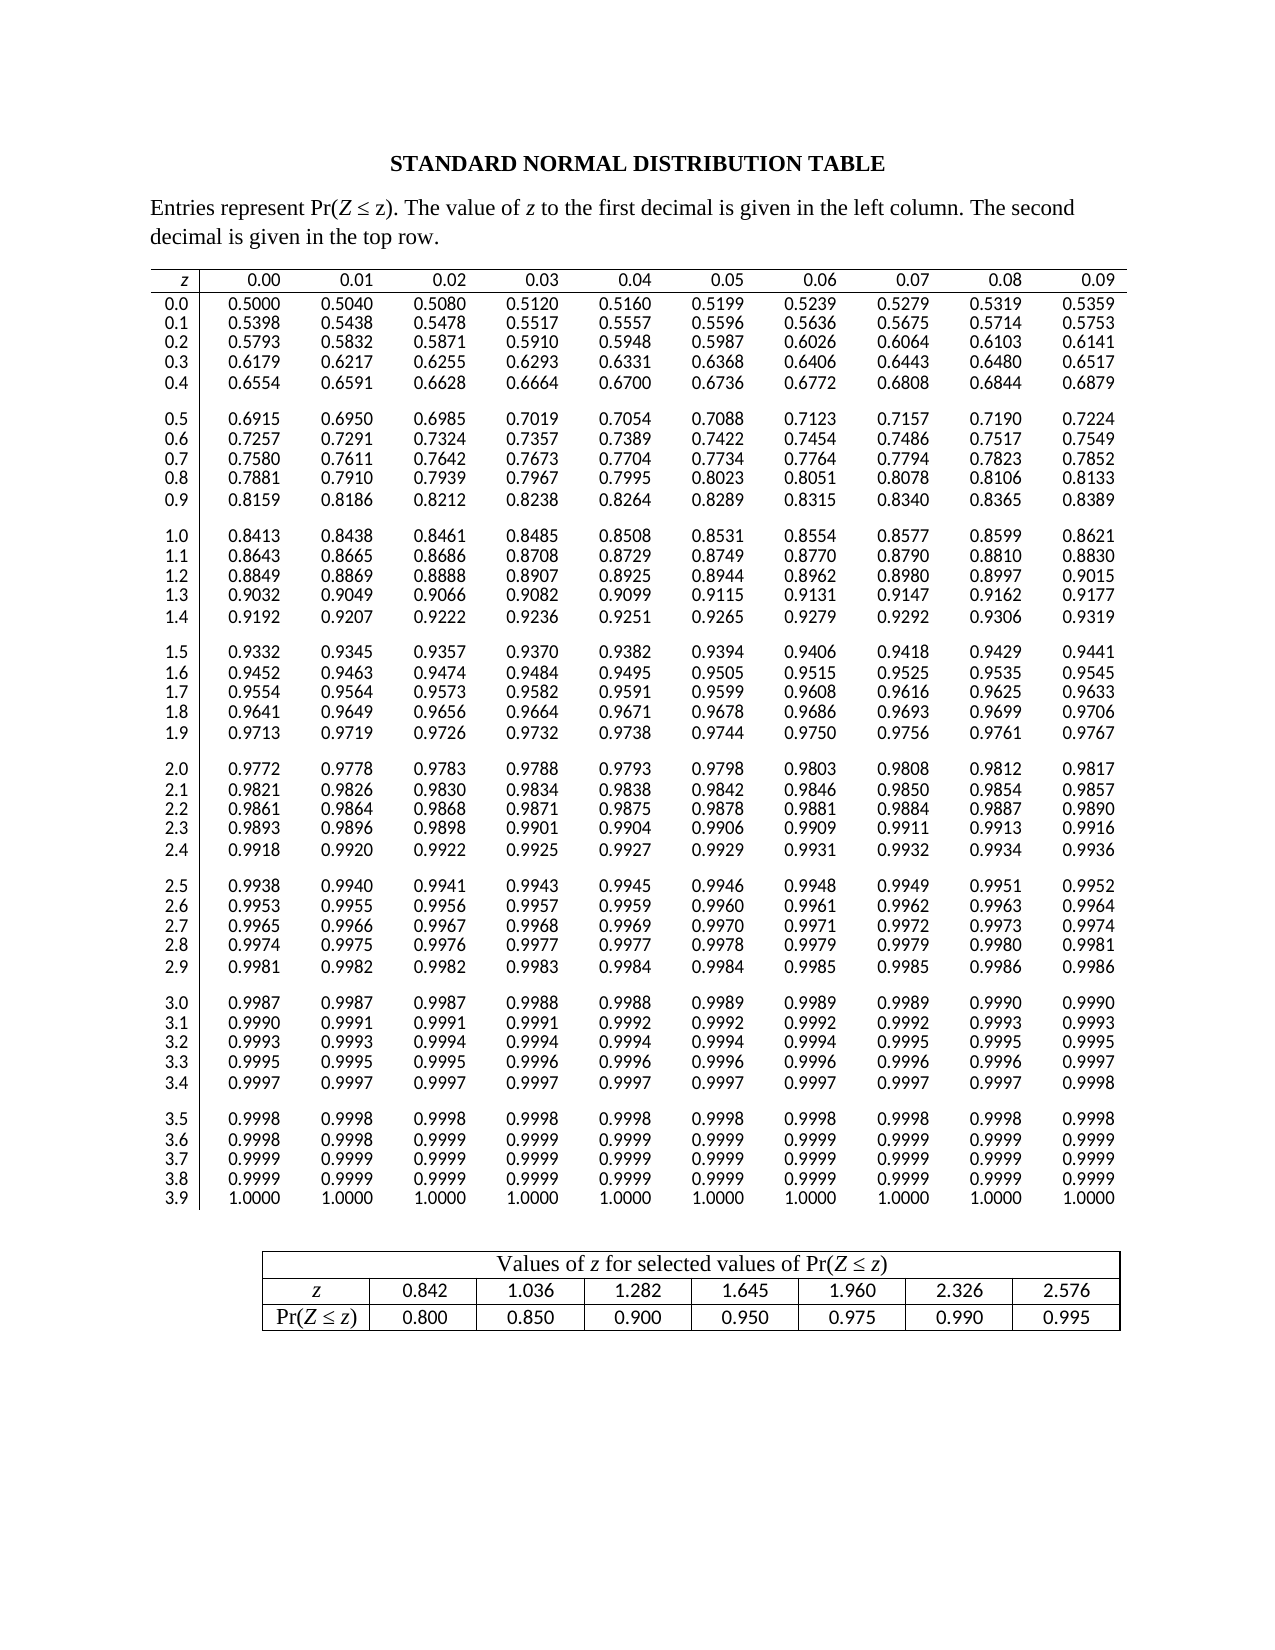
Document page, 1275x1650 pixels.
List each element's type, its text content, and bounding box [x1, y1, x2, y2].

table_cell 0.9756 [856, 724, 948, 753]
table_cell 0.8023 [671, 471, 763, 490]
table_cell 0.9997 [671, 1074, 763, 1103]
table_cell 1.0000 [200, 1191, 299, 1210]
table_cell 0.9952 [1041, 870, 1127, 899]
table_cell 0.9783 [392, 753, 485, 782]
table_cell 0.9292 [856, 607, 948, 636]
table_cell 0.5832 [300, 335, 392, 354]
table_cell 0.6064 [856, 335, 948, 354]
table_cell 0.9991 [392, 1016, 485, 1035]
table_cell 0.9875 [578, 802, 671, 821]
table_cell 1.0000 [392, 1191, 485, 1210]
table_cell 0.9649 [300, 704, 392, 724]
table_cell 0.4 [151, 374, 199, 403]
table_cell 0.8238 [485, 490, 578, 520]
table_cell 0.5199 [671, 293, 763, 315]
table_cell 0.8264 [578, 490, 671, 520]
table_cell 0.9357 [392, 636, 485, 665]
table_cell 0.9993 [1041, 1016, 1127, 1035]
table_cell 3.7 [151, 1152, 199, 1171]
table_cell 0.7054 [578, 403, 671, 432]
table_cell 0.9999 [200, 1171, 299, 1191]
table_cell 2.7 [151, 918, 199, 938]
table_cell 0.9987 [300, 986, 392, 1016]
table_cell 1.0000 [949, 1191, 1041, 1210]
table_cell 0.9973 [949, 918, 1041, 938]
table_cell 0.9934 [949, 840, 1041, 869]
table_cell 0.8438 [300, 520, 392, 549]
table_cell 0.8849 [200, 569, 299, 588]
table_cell 0.6844 [949, 374, 1041, 403]
table_cell 0.9985 [763, 957, 856, 986]
table_cell 0.8708 [485, 549, 578, 568]
table_cell 0.9772 [200, 753, 299, 782]
table_cell 0.9989 [856, 986, 948, 1016]
table_cell 0.9946 [671, 870, 763, 899]
table_cell 0.6700 [578, 374, 671, 403]
table_cell 0.9854 [949, 782, 1041, 802]
table_cell 0.9406 [763, 636, 856, 665]
table_cell 1.960 [799, 1279, 905, 1304]
table_cell 0.9793 [578, 753, 671, 782]
table_cell 0.9671 [578, 704, 671, 724]
table_cell 0.9979 [763, 938, 856, 957]
table_cell 0.6443 [856, 354, 948, 374]
table_cell 0.9932 [856, 840, 948, 869]
table_cell 0.9999 [763, 1152, 856, 1171]
table_cell 2.3 [151, 821, 199, 840]
table_cell 0.9995 [949, 1035, 1041, 1054]
table_cell 0.9983 [485, 957, 578, 986]
table_cell 0.9871 [485, 802, 578, 821]
table_cell 1.7 [151, 685, 199, 704]
table_cell 0.9633 [1041, 685, 1127, 704]
table_cell 0.9999 [1041, 1171, 1127, 1191]
table_cell 0.9976 [392, 938, 485, 957]
table_cell 0.8508 [578, 520, 671, 549]
table_cell 0.842 [370, 1279, 476, 1304]
table_cell 0.5948 [578, 335, 671, 354]
table_cell 0.9826 [300, 782, 392, 802]
table_cell 0.9997 [200, 1074, 299, 1103]
table_cell 0.9767 [1041, 724, 1127, 753]
table_cell 0.9591 [578, 685, 671, 704]
table_cell 0.9713 [200, 724, 299, 753]
table_cell 3.9 [151, 1191, 199, 1210]
table_cell 2.576 [1013, 1279, 1119, 1304]
table_cell 0.5080 [392, 293, 485, 315]
table_cell 0.7764 [763, 451, 856, 471]
table_cell 0.6331 [578, 354, 671, 374]
table_cell 0.9998 [671, 1103, 763, 1132]
table_cell 0.9948 [763, 870, 856, 899]
table_cell 0.9997 [856, 1074, 948, 1103]
table_cell 0.9999 [485, 1152, 578, 1171]
table_cell 0.6517 [1041, 354, 1127, 374]
table_cell 0.9999 [856, 1152, 948, 1171]
table_cell 2.8 [151, 938, 199, 957]
table_cell 0.9999 [949, 1132, 1041, 1152]
table_cell 0.5987 [671, 335, 763, 354]
table_cell 0.7580 [200, 451, 299, 471]
table_cell 0.9505 [671, 665, 763, 685]
table_cell 0.5120 [485, 293, 578, 315]
table_cell 0.975 [799, 1305, 905, 1330]
table_cell 0.9904 [578, 821, 671, 840]
table_cell 0.9893 [200, 821, 299, 840]
table_cell 0.9131 [763, 588, 856, 607]
table_cell 0.8340 [856, 490, 948, 520]
table_cell 0.8997 [949, 569, 1041, 588]
table_cell 0.9032 [200, 588, 299, 607]
table_cell 0.9996 [485, 1054, 578, 1074]
table_cell 0.8577 [856, 520, 948, 549]
table_cell 0.8907 [485, 569, 578, 588]
table_cell 3.4 [151, 1074, 199, 1103]
table_cell 0.8389 [1041, 490, 1127, 520]
table_cell 0.9994 [763, 1035, 856, 1054]
table_header 0.06 [763, 270, 856, 292]
table_cell 0.9998 [200, 1132, 299, 1152]
table_cell 0.9989 [763, 986, 856, 1016]
table_cell 0.9987 [392, 986, 485, 1016]
table_cell 0.8888 [392, 569, 485, 588]
table_cell 0.9177 [1041, 588, 1127, 607]
table_cell 0.5636 [763, 315, 856, 335]
table_cell 0.9418 [856, 636, 948, 665]
table_cell 0.9993 [200, 1035, 299, 1054]
table_cell 0.5000 [200, 293, 299, 315]
table_cell 0.8315 [763, 490, 856, 520]
table_cell 0.9999 [671, 1171, 763, 1191]
table_cell 2.2 [151, 802, 199, 821]
table_cell 0.5596 [671, 315, 763, 335]
table_cell 0.9864 [300, 802, 392, 821]
table_cell 0.8962 [763, 569, 856, 588]
table_cell 0.5239 [763, 293, 856, 315]
table_cell 0.7224 [1041, 403, 1127, 432]
table_cell 0.9997 [392, 1074, 485, 1103]
table_cell 0.9484 [485, 665, 578, 685]
table_cell 0.6985 [392, 403, 485, 432]
table_cell 0.7881 [200, 471, 299, 490]
table_cell 0.9850 [856, 782, 948, 802]
table_cell 0.9995 [856, 1035, 948, 1054]
text Entries represent Pr(Z ≤ z). The value of z to the first decimal is given in the left column. The second decimal is given in the top row. [150, 194, 1077, 249]
table_cell 0.5 [151, 403, 199, 432]
table_cell 0.9977 [578, 938, 671, 957]
table_cell 0.7291 [300, 432, 392, 451]
table_cell 1.0000 [578, 1191, 671, 1210]
table_header Values of z for selected values of Pr(Z ≤ z) [263, 1252, 1119, 1277]
table_cell 0.9997 [1041, 1054, 1127, 1074]
table_cell 0.9750 [763, 724, 856, 753]
table_cell 0.7794 [856, 451, 948, 471]
table_cell 0.9803 [763, 753, 856, 782]
table_cell 0.8665 [300, 549, 392, 568]
table_cell 1.0 [151, 520, 199, 549]
table_cell 0.6179 [200, 354, 299, 374]
table_cell 0.9992 [763, 1016, 856, 1035]
table_cell 0.9997 [485, 1074, 578, 1103]
table_cell 0.9999 [671, 1132, 763, 1152]
table_cell 0.5160 [578, 293, 671, 315]
table_cell 0.9968 [485, 918, 578, 938]
table_cell 0.9997 [949, 1074, 1041, 1103]
table_cell 0.990 [906, 1305, 1012, 1330]
table_cell 0.0 [151, 293, 199, 315]
table_cell 0.9554 [200, 685, 299, 704]
table_cell 0.5359 [1041, 293, 1127, 315]
table_cell 0.6103 [949, 335, 1041, 354]
table_header 0.00 [200, 270, 299, 292]
table_cell 0.7019 [485, 403, 578, 432]
table_cell 1.0000 [763, 1191, 856, 1210]
table_cell 0.1 [151, 315, 199, 335]
table_cell 0.9812 [949, 753, 1041, 782]
table_cell 0.8106 [949, 471, 1041, 490]
table_cell 0.9162 [949, 588, 1041, 607]
table_cell 0.6879 [1041, 374, 1127, 403]
table_cell 1.6 [151, 665, 199, 685]
table_cell 0.8159 [200, 490, 299, 520]
table_cell 2.5 [151, 870, 199, 899]
table_cell 0.9999 [1041, 1152, 1127, 1171]
table_cell 0.7157 [856, 403, 948, 432]
table_cell 3.3 [151, 1054, 199, 1074]
table_cell 3.5 [151, 1103, 199, 1132]
table_cell 0.9846 [763, 782, 856, 802]
table_cell 0.9929 [671, 840, 763, 869]
table_cell 0.7 [151, 451, 199, 471]
table_cell 0.9999 [578, 1152, 671, 1171]
table_cell 0.9370 [485, 636, 578, 665]
table_cell 0.3 [151, 354, 199, 374]
table_cell 0.9279 [763, 607, 856, 636]
table_cell 0.9573 [392, 685, 485, 704]
table_cell 0.6628 [392, 374, 485, 403]
table_cell 0.9678 [671, 704, 763, 724]
table_cell 0.5040 [300, 293, 392, 315]
table_cell 0.9962 [856, 899, 948, 918]
table_cell 0.9995 [392, 1054, 485, 1074]
table_header 0.02 [392, 270, 485, 292]
table_cell 0.8133 [1041, 471, 1127, 490]
table_cell 0.9998 [1041, 1074, 1127, 1103]
table_cell 0.9515 [763, 665, 856, 685]
table_cell 1.2 [151, 569, 199, 588]
table_cell 0.9978 [671, 938, 763, 957]
table_cell 0.9788 [485, 753, 578, 782]
table_cell 0.5438 [300, 315, 392, 335]
table_cell 0.6141 [1041, 335, 1127, 354]
table_cell 0.6554 [200, 374, 299, 403]
table_cell 0.9998 [300, 1103, 392, 1132]
table_cell 0.9251 [578, 607, 671, 636]
table_cell 0.9999 [578, 1171, 671, 1191]
table_cell 0.9985 [856, 957, 948, 986]
table_cell 0.9778 [300, 753, 392, 782]
table_cell 0.9996 [763, 1054, 856, 1074]
table_cell 0.8686 [392, 549, 485, 568]
table_cell 0.5714 [949, 315, 1041, 335]
table_cell 0.9319 [1041, 607, 1127, 636]
table_cell 0.9207 [300, 607, 392, 636]
table_cell 0.8944 [671, 569, 763, 588]
table_cell 0.9564 [300, 685, 392, 704]
table_cell 0.9306 [949, 607, 1041, 636]
table_cell 0.8531 [671, 520, 763, 549]
table_cell 0.9994 [485, 1035, 578, 1054]
table_cell 0.9890 [1041, 802, 1127, 821]
table_cell 0.9993 [949, 1016, 1041, 1035]
table_cell 0.9719 [300, 724, 392, 753]
table_cell 0.9582 [485, 685, 578, 704]
table_cell 0.9972 [856, 918, 948, 938]
table_cell 0.6772 [763, 374, 856, 403]
table_cell 0.9945 [578, 870, 671, 899]
table_cell 0.9821 [200, 782, 299, 802]
table_cell 0.8729 [578, 549, 671, 568]
table_cell 0.9960 [671, 899, 763, 918]
table_cell 0.9969 [578, 918, 671, 938]
table_header 0.04 [578, 270, 671, 292]
table_cell 3.8 [151, 1171, 199, 1191]
table_cell 0.995 [1013, 1305, 1119, 1330]
table_cell 0.9525 [856, 665, 948, 685]
table_cell 0.9999 [485, 1171, 578, 1191]
table_cell 0.9998 [578, 1103, 671, 1132]
table_cell 0.6480 [949, 354, 1041, 374]
table_cell 0.7422 [671, 432, 763, 451]
table_cell 0.9998 [392, 1103, 485, 1132]
table_cell 0.5557 [578, 315, 671, 335]
table_cell 0.7088 [671, 403, 763, 432]
table_cell 1.645 [692, 1279, 798, 1304]
table_cell 0.9998 [856, 1103, 948, 1132]
table_cell 0.9995 [200, 1054, 299, 1074]
table_cell 0.5871 [392, 335, 485, 354]
table_cell 0.9980 [949, 938, 1041, 957]
table_cell 0.9922 [392, 840, 485, 869]
table_cell 0.9984 [578, 957, 671, 986]
table_cell 0.9938 [200, 870, 299, 899]
table_cell 0.9884 [856, 802, 948, 821]
table_cell 0.6950 [300, 403, 392, 432]
table_cell 0.7190 [949, 403, 1041, 432]
table_header 0.01 [300, 270, 392, 292]
table_cell 0.9999 [856, 1132, 948, 1152]
table_cell 0.8749 [671, 549, 763, 568]
table_cell 0.9943 [485, 870, 578, 899]
table_cell 0.7939 [392, 471, 485, 490]
table_cell 3.2 [151, 1035, 199, 1054]
table_cell 0.9995 [1041, 1035, 1127, 1054]
table_cell 0.9898 [392, 821, 485, 840]
table_cell 0.7389 [578, 432, 671, 451]
table_cell 2.326 [906, 1279, 1012, 1304]
table_cell 0.9936 [1041, 840, 1127, 869]
table_cell 0.5279 [856, 293, 948, 315]
table_cell 0.9726 [392, 724, 485, 753]
table_cell 0.9984 [671, 957, 763, 986]
table_cell 0.9082 [485, 588, 578, 607]
table_cell 0.9192 [200, 607, 299, 636]
table_cell 0.6368 [671, 354, 763, 374]
table_cell 0.8869 [300, 569, 392, 588]
table_cell 0.5478 [392, 315, 485, 335]
table_cell 0.9918 [200, 840, 299, 869]
table_cell 0.9999 [949, 1171, 1041, 1191]
table_cell 0.9998 [300, 1132, 392, 1152]
table_cell 2.6 [151, 899, 199, 918]
table_cell z [263, 1279, 369, 1304]
table_cell 0.9992 [671, 1016, 763, 1035]
table_cell 0.9982 [392, 957, 485, 986]
table_cell 0.9949 [856, 870, 948, 899]
table_cell 0.900 [585, 1305, 691, 1330]
table_cell 0.9265 [671, 607, 763, 636]
table_cell 0.9099 [578, 588, 671, 607]
table_cell 0.9545 [1041, 665, 1127, 685]
table_cell 0.9999 [1041, 1132, 1127, 1152]
table_cell 0.7910 [300, 471, 392, 490]
table_cell 0.7324 [392, 432, 485, 451]
table_cell 0.800 [370, 1305, 476, 1330]
table_cell 0.9982 [300, 957, 392, 986]
table_cell 0.9931 [763, 840, 856, 869]
table_cell 3.6 [151, 1132, 199, 1152]
table_cell 0.9998 [200, 1103, 299, 1132]
table_cell 0.9999 [200, 1152, 299, 1171]
table_cell 0.9535 [949, 665, 1041, 685]
table_cell 0.9761 [949, 724, 1041, 753]
table_cell 0.6736 [671, 374, 763, 403]
table_header 0.07 [856, 270, 948, 292]
table_cell 0.8925 [578, 569, 671, 588]
table_cell 0.5675 [856, 315, 948, 335]
table_cell 0.8643 [200, 549, 299, 568]
table_cell 0.9909 [763, 821, 856, 840]
table_cell 0.9996 [578, 1054, 671, 1074]
table_cell 0.6217 [300, 354, 392, 374]
table_cell 0.9953 [200, 899, 299, 918]
table_cell 0.7486 [856, 432, 948, 451]
table_cell 0.9997 [578, 1074, 671, 1103]
table_cell 0.9429 [949, 636, 1041, 665]
table_cell 0.9992 [578, 1016, 671, 1035]
table_cell 0.9881 [763, 802, 856, 821]
table_cell 0.9998 [763, 1103, 856, 1132]
table_cell 0.9998 [1041, 1103, 1127, 1132]
table_cell 0.7673 [485, 451, 578, 471]
table_cell 1.3 [151, 588, 199, 607]
table_cell 0.9996 [949, 1054, 1041, 1074]
table_cell 0.9990 [200, 1016, 299, 1035]
table_cell 0.9878 [671, 802, 763, 821]
table_cell 2.1 [151, 782, 199, 802]
table_cell 0.9957 [485, 899, 578, 918]
table_cell 0.9394 [671, 636, 763, 665]
table_cell 0.9911 [856, 821, 948, 840]
table_cell 0.9686 [763, 704, 856, 724]
table_cell 0.6293 [485, 354, 578, 374]
table_cell 0.9979 [856, 938, 948, 957]
table_cell 0.9981 [200, 957, 299, 986]
table_cell 0.8461 [392, 520, 485, 549]
table_cell 0.9599 [671, 685, 763, 704]
table_cell 0.9842 [671, 782, 763, 802]
table_cell 0.9951 [949, 870, 1041, 899]
table_cell 0.9963 [949, 899, 1041, 918]
table_cell 0.7967 [485, 471, 578, 490]
table_cell 0.8186 [300, 490, 392, 520]
table_cell 0.9959 [578, 899, 671, 918]
table_cell 1.036 [477, 1279, 584, 1304]
table_cell 0.9834 [485, 782, 578, 802]
table_cell 0.9925 [485, 840, 578, 869]
table_cell 0.7823 [949, 451, 1041, 471]
table_cell 0.6808 [856, 374, 948, 403]
table_cell 0.9999 [300, 1171, 392, 1191]
table_cell 0.7611 [300, 451, 392, 471]
table_cell 0.7454 [763, 432, 856, 451]
table_cell 0.2 [151, 335, 199, 354]
table_cell 1.0000 [856, 1191, 948, 1210]
table_cell 0.6664 [485, 374, 578, 403]
table_cell 0.7642 [392, 451, 485, 471]
table_cell 0.9977 [485, 938, 578, 957]
table_cell 0.9838 [578, 782, 671, 802]
table_cell 0.9452 [200, 665, 299, 685]
table_cell 0.9732 [485, 724, 578, 753]
table_cell 0.9941 [392, 870, 485, 899]
table_cell 0.9999 [392, 1171, 485, 1191]
table_cell 0.8599 [949, 520, 1041, 549]
table_cell 0.9861 [200, 802, 299, 821]
table_cell 0.9744 [671, 724, 763, 753]
table_cell 0.9345 [300, 636, 392, 665]
table_cell 0.9927 [578, 840, 671, 869]
table_cell 3.1 [151, 1016, 199, 1035]
table_cell 1.0000 [1041, 1191, 1127, 1210]
table_cell 0.9901 [485, 821, 578, 840]
table_cell 0.9981 [1041, 938, 1127, 957]
table_cell 0.9999 [671, 1152, 763, 1171]
table_cell 0.9994 [392, 1035, 485, 1054]
table_cell 0.5398 [200, 315, 299, 335]
table_cell 0.9049 [300, 588, 392, 607]
table_cell 0.9989 [671, 986, 763, 1016]
table_cell 0.5910 [485, 335, 578, 354]
table_cell 2.4 [151, 840, 199, 869]
table_cell 0.9857 [1041, 782, 1127, 802]
table_cell 0.9382 [578, 636, 671, 665]
table_cell 3.0 [151, 986, 199, 1016]
table_cell 0.6026 [763, 335, 856, 354]
table_cell 2.9 [151, 957, 199, 986]
table_cell 0.9966 [300, 918, 392, 938]
table_cell 0.7517 [949, 432, 1041, 451]
table_cell 0.9995 [300, 1054, 392, 1074]
table_cell 0.9986 [949, 957, 1041, 986]
table_cell 0.9997 [763, 1074, 856, 1103]
table_cell 0.9608 [763, 685, 856, 704]
table_cell 0.7734 [671, 451, 763, 471]
table_cell 0.850 [477, 1305, 584, 1330]
table_cell 0.9641 [200, 704, 299, 724]
table_cell 0.9964 [1041, 899, 1127, 918]
table_cell 0.9656 [392, 704, 485, 724]
table_cell 0.9994 [671, 1035, 763, 1054]
table_cell 0.8051 [763, 471, 856, 490]
table_cell 0.9115 [671, 588, 763, 607]
table_cell 0.9222 [392, 607, 485, 636]
table_cell 0.8413 [200, 520, 299, 549]
table_cell 0.9961 [763, 899, 856, 918]
table_cell 0.9999 [392, 1132, 485, 1152]
table_cell 1.8 [151, 704, 199, 724]
table_cell 0.950 [692, 1305, 798, 1330]
table_cell 0.8078 [856, 471, 948, 490]
table_cell 0.9066 [392, 588, 485, 607]
table_cell 0.8289 [671, 490, 763, 520]
table_cell 1.0000 [671, 1191, 763, 1210]
table_cell 0.9990 [1041, 986, 1127, 1016]
table_cell 0.9999 [763, 1132, 856, 1152]
table_cell 0.9993 [300, 1035, 392, 1054]
table_cell 0.9999 [392, 1152, 485, 1171]
table_cell 0.9974 [1041, 918, 1127, 938]
table_cell 0.7123 [763, 403, 856, 432]
table_cell 0.9147 [856, 588, 948, 607]
table_cell 0.9967 [392, 918, 485, 938]
table_cell Pr(Z ≤ z) [263, 1305, 369, 1330]
table_cell 0.6255 [392, 354, 485, 374]
table_cell 0.6915 [200, 403, 299, 432]
table_cell 0.7549 [1041, 432, 1127, 451]
table_cell 0.9817 [1041, 753, 1127, 782]
table_cell 0.8 [151, 471, 199, 490]
table_cell 0.8810 [949, 549, 1041, 568]
table_cell 0.9699 [949, 704, 1041, 724]
table_cell 0.9999 [856, 1171, 948, 1191]
table_cell 0.9999 [485, 1132, 578, 1152]
table_cell 1.4 [151, 607, 199, 636]
table_cell 0.7257 [200, 432, 299, 451]
table_cell 1.0000 [300, 1191, 392, 1210]
table_cell 0.9664 [485, 704, 578, 724]
table_cell 0.9997 [300, 1074, 392, 1103]
table_cell 0.5753 [1041, 315, 1127, 335]
table_cell 0.9988 [578, 986, 671, 1016]
table_cell 0.9971 [763, 918, 856, 938]
table_cell 0.9015 [1041, 569, 1127, 588]
table_cell 0.9970 [671, 918, 763, 938]
table_header 0.03 [485, 270, 578, 292]
table_cell 0.7357 [485, 432, 578, 451]
table_cell 0.9990 [949, 986, 1041, 1016]
table_cell 0.9916 [1041, 821, 1127, 840]
table_header 0.05 [671, 270, 763, 292]
table_cell 0.9996 [856, 1054, 948, 1074]
table_cell 0.9999 [300, 1152, 392, 1171]
table_cell 1.5 [151, 636, 199, 665]
table_header z [151, 270, 199, 292]
table_cell 0.9998 [485, 1103, 578, 1132]
table_cell 0.9441 [1041, 636, 1127, 665]
table_cell 0.9913 [949, 821, 1041, 840]
table_cell 0.6591 [300, 374, 392, 403]
table_cell 1.1 [151, 549, 199, 568]
table_cell 0.9 [151, 490, 199, 520]
table_cell 0.6 [151, 432, 199, 451]
table_cell 0.8212 [392, 490, 485, 520]
table_cell 0.9987 [200, 986, 299, 1016]
table_cell 0.9463 [300, 665, 392, 685]
table_cell 1.282 [585, 1279, 691, 1304]
table_cell 0.8554 [763, 520, 856, 549]
table_cell 0.9996 [671, 1054, 763, 1074]
table_cell 0.9999 [578, 1132, 671, 1152]
table_header 0.08 [949, 270, 1041, 292]
table_cell 0.9991 [485, 1016, 578, 1035]
table_cell 0.9236 [485, 607, 578, 636]
table_cell 2.0 [151, 753, 199, 782]
table_cell 0.8621 [1041, 520, 1127, 549]
table_cell 0.9920 [300, 840, 392, 869]
table_cell 0.9906 [671, 821, 763, 840]
table_cell 0.9998 [949, 1103, 1041, 1132]
table_cell 0.6406 [763, 354, 856, 374]
table_cell 0.5793 [200, 335, 299, 354]
table_cell 0.9975 [300, 938, 392, 957]
table_cell 0.9994 [578, 1035, 671, 1054]
table_cell 0.9999 [949, 1152, 1041, 1171]
table_cell 0.9738 [578, 724, 671, 753]
table_cell 0.9625 [949, 685, 1041, 704]
table_cell 0.9999 [763, 1171, 856, 1191]
table_cell 0.9887 [949, 802, 1041, 821]
table_cell 0.9956 [392, 899, 485, 918]
table_cell 0.9965 [200, 918, 299, 938]
table_cell 0.9616 [856, 685, 948, 704]
table_cell 0.9991 [300, 1016, 392, 1035]
table_cell 0.9474 [392, 665, 485, 685]
table_cell 0.7995 [578, 471, 671, 490]
table_cell 0.9896 [300, 821, 392, 840]
table_cell 0.5517 [485, 315, 578, 335]
table_cell 0.5319 [949, 293, 1041, 315]
table_cell 0.9798 [671, 753, 763, 782]
table_cell 0.9706 [1041, 704, 1127, 724]
table_cell 0.9955 [300, 899, 392, 918]
table_cell 0.8790 [856, 549, 948, 568]
table_cell 0.8980 [856, 569, 948, 588]
table_cell 1.9 [151, 724, 199, 753]
table_cell 0.8830 [1041, 549, 1127, 568]
table_cell 0.9992 [856, 1016, 948, 1035]
table_cell 1.0000 [485, 1191, 578, 1210]
table_cell 0.9988 [485, 986, 578, 1016]
table_cell 0.9332 [200, 636, 299, 665]
table_cell 0.8485 [485, 520, 578, 549]
subtitle STANDARD NORMAL DISTRIBUTION TABLE [388, 150, 888, 176]
table_cell 0.9693 [856, 704, 948, 724]
table_cell 0.9868 [392, 802, 485, 821]
table_cell 0.9495 [578, 665, 671, 685]
table_header 0.09 [1041, 270, 1127, 292]
table_cell 0.8770 [763, 549, 856, 568]
table_cell 0.9830 [392, 782, 485, 802]
table_cell 0.9940 [300, 870, 392, 899]
table_cell 0.7704 [578, 451, 671, 471]
table_cell 0.9974 [200, 938, 299, 957]
table_cell 0.8365 [949, 490, 1041, 520]
table_cell 0.9808 [856, 753, 948, 782]
table_cell 0.7852 [1041, 451, 1127, 471]
table_cell 0.9986 [1041, 957, 1127, 986]
